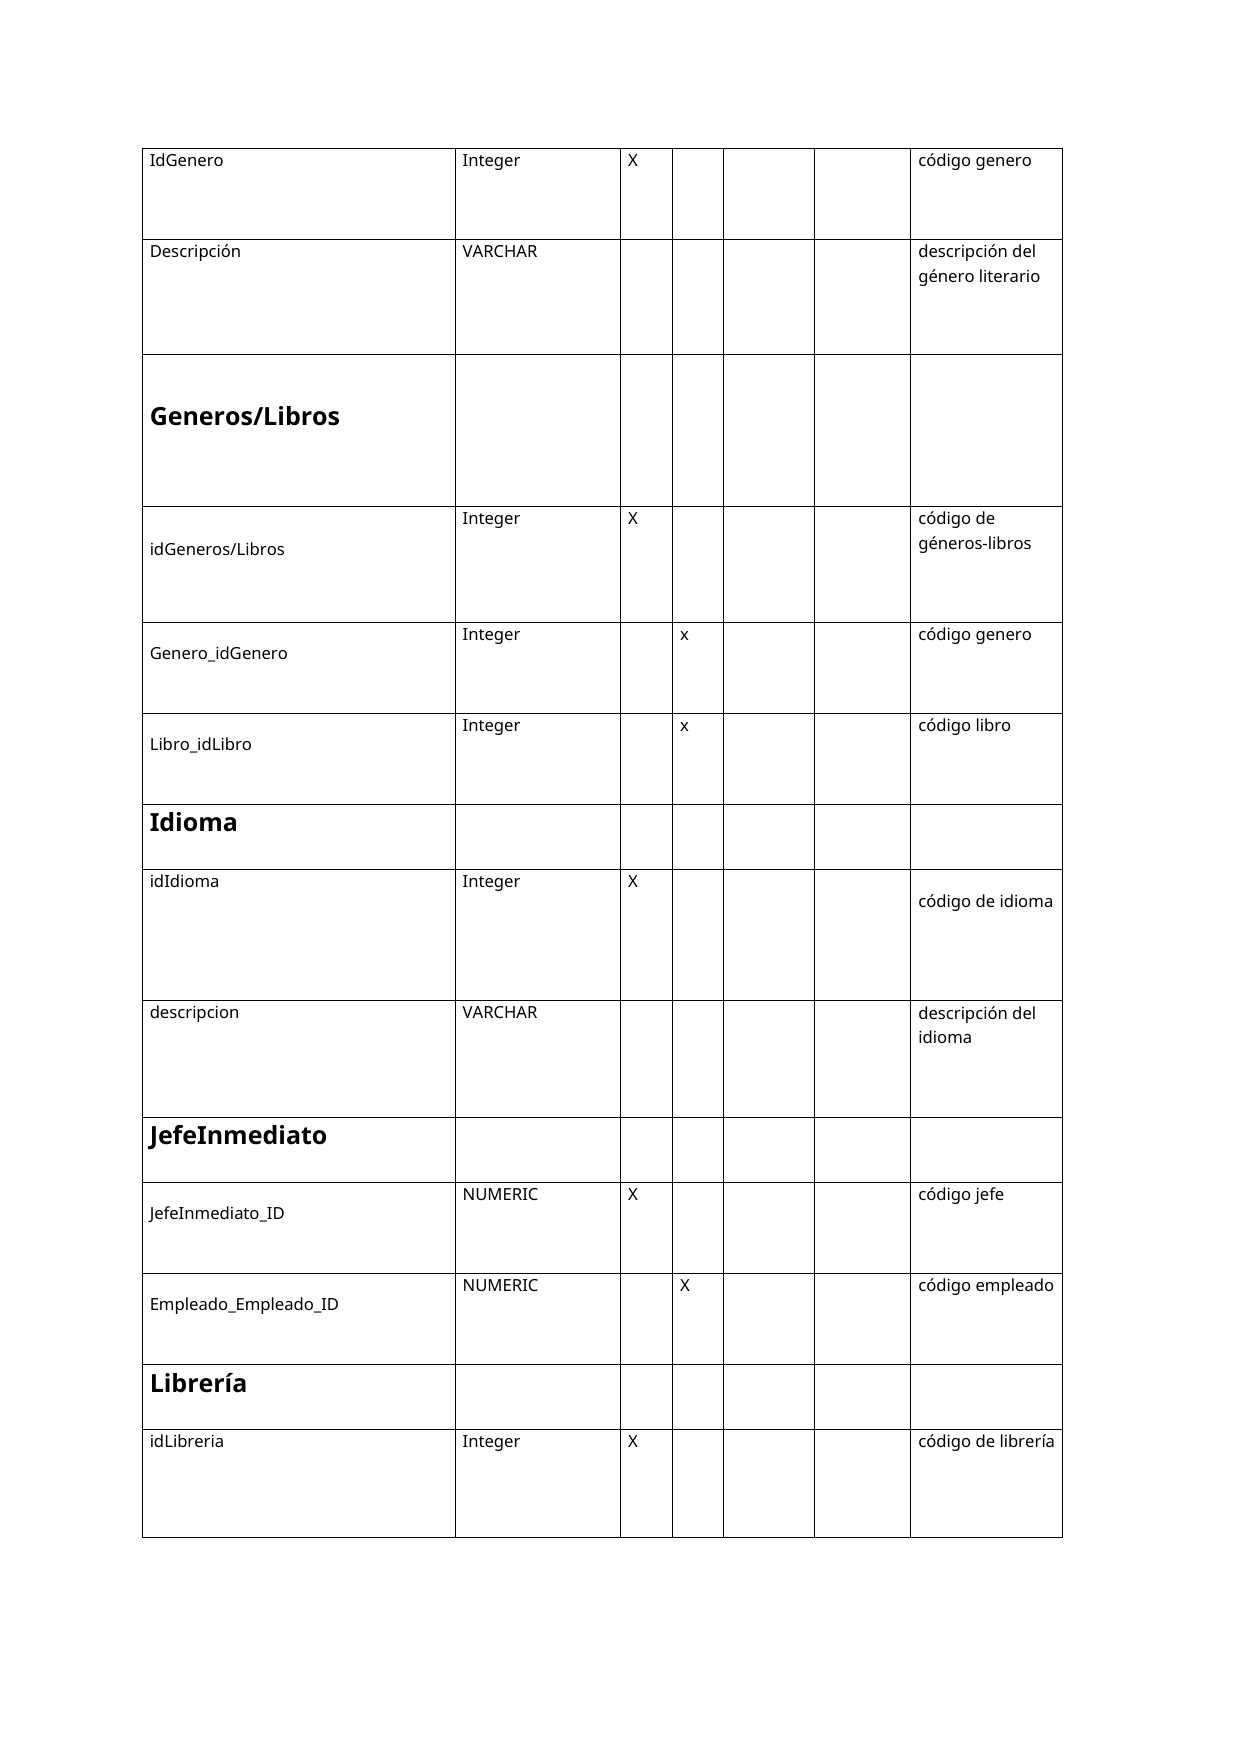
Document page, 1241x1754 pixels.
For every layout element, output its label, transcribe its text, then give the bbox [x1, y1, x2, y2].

table_cell Empleado_Empleado_ID [143, 1274, 455, 1364]
table_cell [815, 623, 910, 713]
table_cell [724, 1001, 814, 1117]
table_cell [724, 1365, 814, 1429]
table_cell [815, 714, 910, 804]
table_cell Integer [456, 507, 620, 622]
table_cell NUMERIC [456, 1183, 620, 1273]
table_cell [724, 240, 814, 354]
table_cell [621, 805, 672, 869]
table_cell [621, 714, 672, 804]
table_cell JefeInmediato [143, 1118, 455, 1182]
table_cell IdGenero [143, 149, 455, 239]
table_cell Integer [456, 714, 620, 804]
table_cell [724, 149, 814, 239]
table_cell x [673, 623, 723, 713]
table_cell Generos/Libros [143, 355, 455, 506]
table_cell Libro_idLibro [143, 714, 455, 804]
table_cell código libro [911, 714, 1062, 804]
table_cell [815, 1430, 910, 1537]
table_cell [621, 1365, 672, 1429]
table_cell [673, 1183, 723, 1273]
table_cell [673, 355, 723, 506]
table_cell [815, 1365, 910, 1429]
table_cell Genero_idGenero [143, 623, 455, 713]
table_cell idGeneros/Libros [143, 507, 455, 622]
table_cell [911, 1118, 1062, 1182]
table_cell [456, 805, 620, 869]
table_cell NUMERIC [456, 1274, 620, 1364]
table_cell [815, 1001, 910, 1117]
table_cell [815, 805, 910, 869]
table_cell descripción del género literario [911, 240, 1062, 354]
table_cell X [621, 870, 672, 1000]
table_cell [911, 1365, 1062, 1429]
table_cell [724, 870, 814, 1000]
table_cell [673, 240, 723, 354]
table_cell [724, 1118, 814, 1182]
table_cell idIdioma [143, 870, 455, 1000]
table_cell [911, 355, 1062, 506]
table_cell VARCHAR [456, 240, 620, 354]
table_cell descripcion [143, 1001, 455, 1117]
table_cell [815, 355, 910, 506]
table_cell [621, 1001, 672, 1117]
table_cell [621, 1118, 672, 1182]
table_cell Integer [456, 1430, 620, 1537]
table_cell JefeInmediato_ID [143, 1183, 455, 1273]
table_cell código genero [911, 623, 1062, 713]
table_cell Descripción [143, 240, 455, 354]
table_cell código de géneros-libros [911, 507, 1062, 622]
table_cell [815, 1118, 910, 1182]
table_cell [673, 1365, 723, 1429]
table_cell [815, 870, 910, 1000]
table_cell código jefe [911, 1183, 1062, 1273]
table_cell X [621, 507, 672, 622]
table_cell [724, 1274, 814, 1364]
table_cell [621, 1274, 672, 1364]
table_cell [815, 1274, 910, 1364]
table_cell [621, 623, 672, 713]
table_cell idLibreria [143, 1430, 455, 1537]
table_cell VARCHAR [456, 1001, 620, 1117]
table_cell [724, 714, 814, 804]
table_cell [815, 1183, 910, 1273]
table_cell [911, 805, 1062, 869]
table_cell [815, 149, 910, 239]
table_cell [673, 1430, 723, 1537]
table_cell [673, 149, 723, 239]
table_cell [815, 507, 910, 622]
table_cell [456, 1118, 620, 1182]
table_cell Integer [456, 149, 620, 239]
table_cell [724, 805, 814, 869]
table_cell Integer [456, 870, 620, 1000]
table_cell código empleado [911, 1274, 1062, 1364]
table_cell Librería [143, 1365, 455, 1429]
table_cell [673, 1118, 723, 1182]
table_cell descripción del idioma [911, 1001, 1062, 1117]
table_cell X [621, 1183, 672, 1273]
table_cell X [621, 1430, 672, 1537]
table_cell código de idioma [911, 870, 1062, 1000]
table_cell [621, 240, 672, 354]
table_cell [724, 623, 814, 713]
table_cell [673, 1001, 723, 1117]
table_cell [673, 507, 723, 622]
table_cell [724, 1430, 814, 1537]
table_cell Integer [456, 623, 620, 713]
table_cell [815, 240, 910, 354]
table_cell [456, 1365, 620, 1429]
table_cell [621, 355, 672, 506]
table_cell [724, 1183, 814, 1273]
table_cell [456, 355, 620, 506]
table_cell X [621, 149, 672, 239]
table_cell [724, 507, 814, 622]
table_cell x [673, 714, 723, 804]
table_cell X [673, 1274, 723, 1364]
table_cell [673, 805, 723, 869]
table_cell código de librería [911, 1430, 1062, 1537]
table_cell código genero [911, 149, 1062, 239]
table_cell [673, 870, 723, 1000]
table_cell [724, 355, 814, 506]
table_cell Idioma [143, 805, 455, 869]
